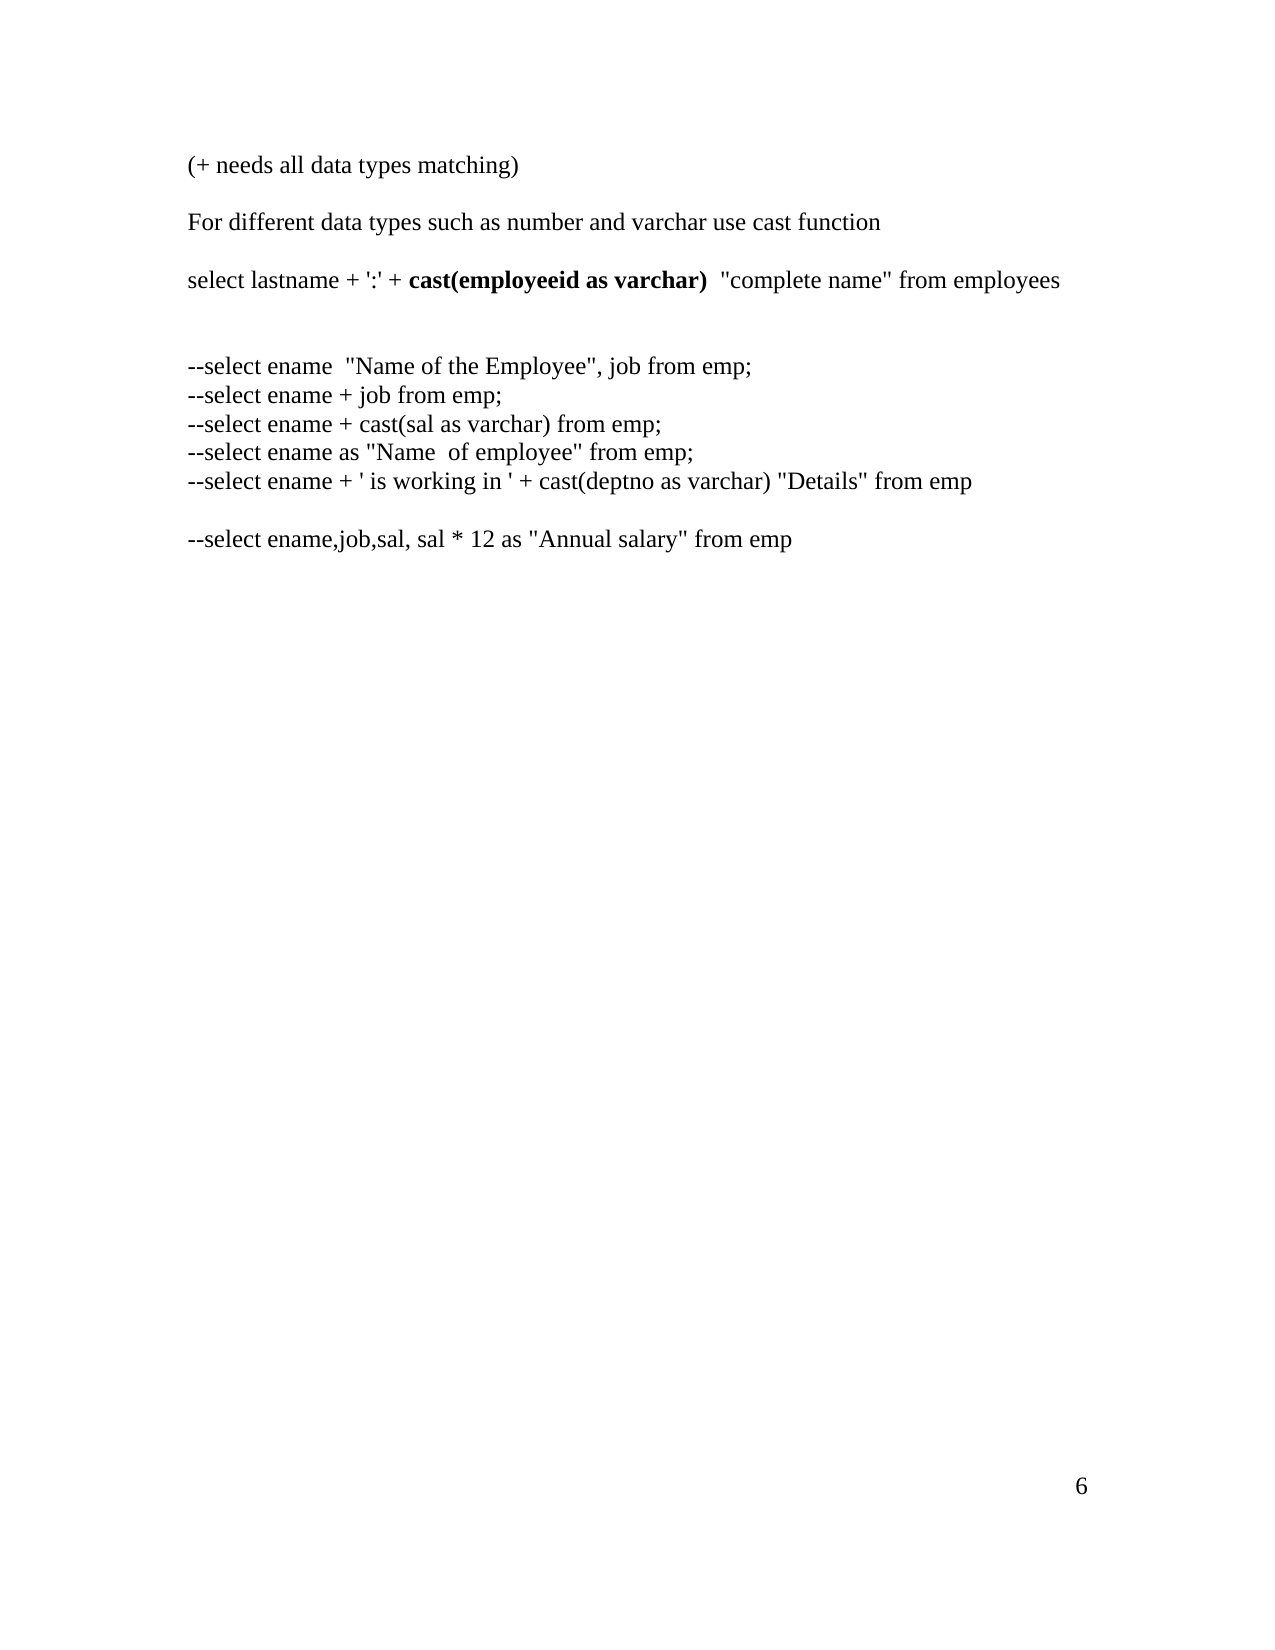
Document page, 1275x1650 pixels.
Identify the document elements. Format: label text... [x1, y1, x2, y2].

text (+ needs all data types matching) [187, 150, 1087, 179]
text --select ename as "Name of employee" from emp; [187, 437, 1087, 466]
text --select ename,job,sal, sal * 12 as "Annual salary" from emp [187, 524, 1087, 552]
text --select ename + ' is working in ' + cast(deptno as varchar) "Details" from emp [187, 466, 1087, 495]
text select lastname + ':' + cast(employeeid as varchar) "complete name" from employees [187, 265, 1087, 294]
text --select ename + job from emp; [187, 380, 1087, 409]
text --select ename + cast(sal as varchar) from emp; [187, 409, 1087, 437]
text For different data types such as number and varchar use cast function [187, 207, 1087, 236]
text --select ename "Name of the Employee", job from emp; [187, 351, 1087, 380]
